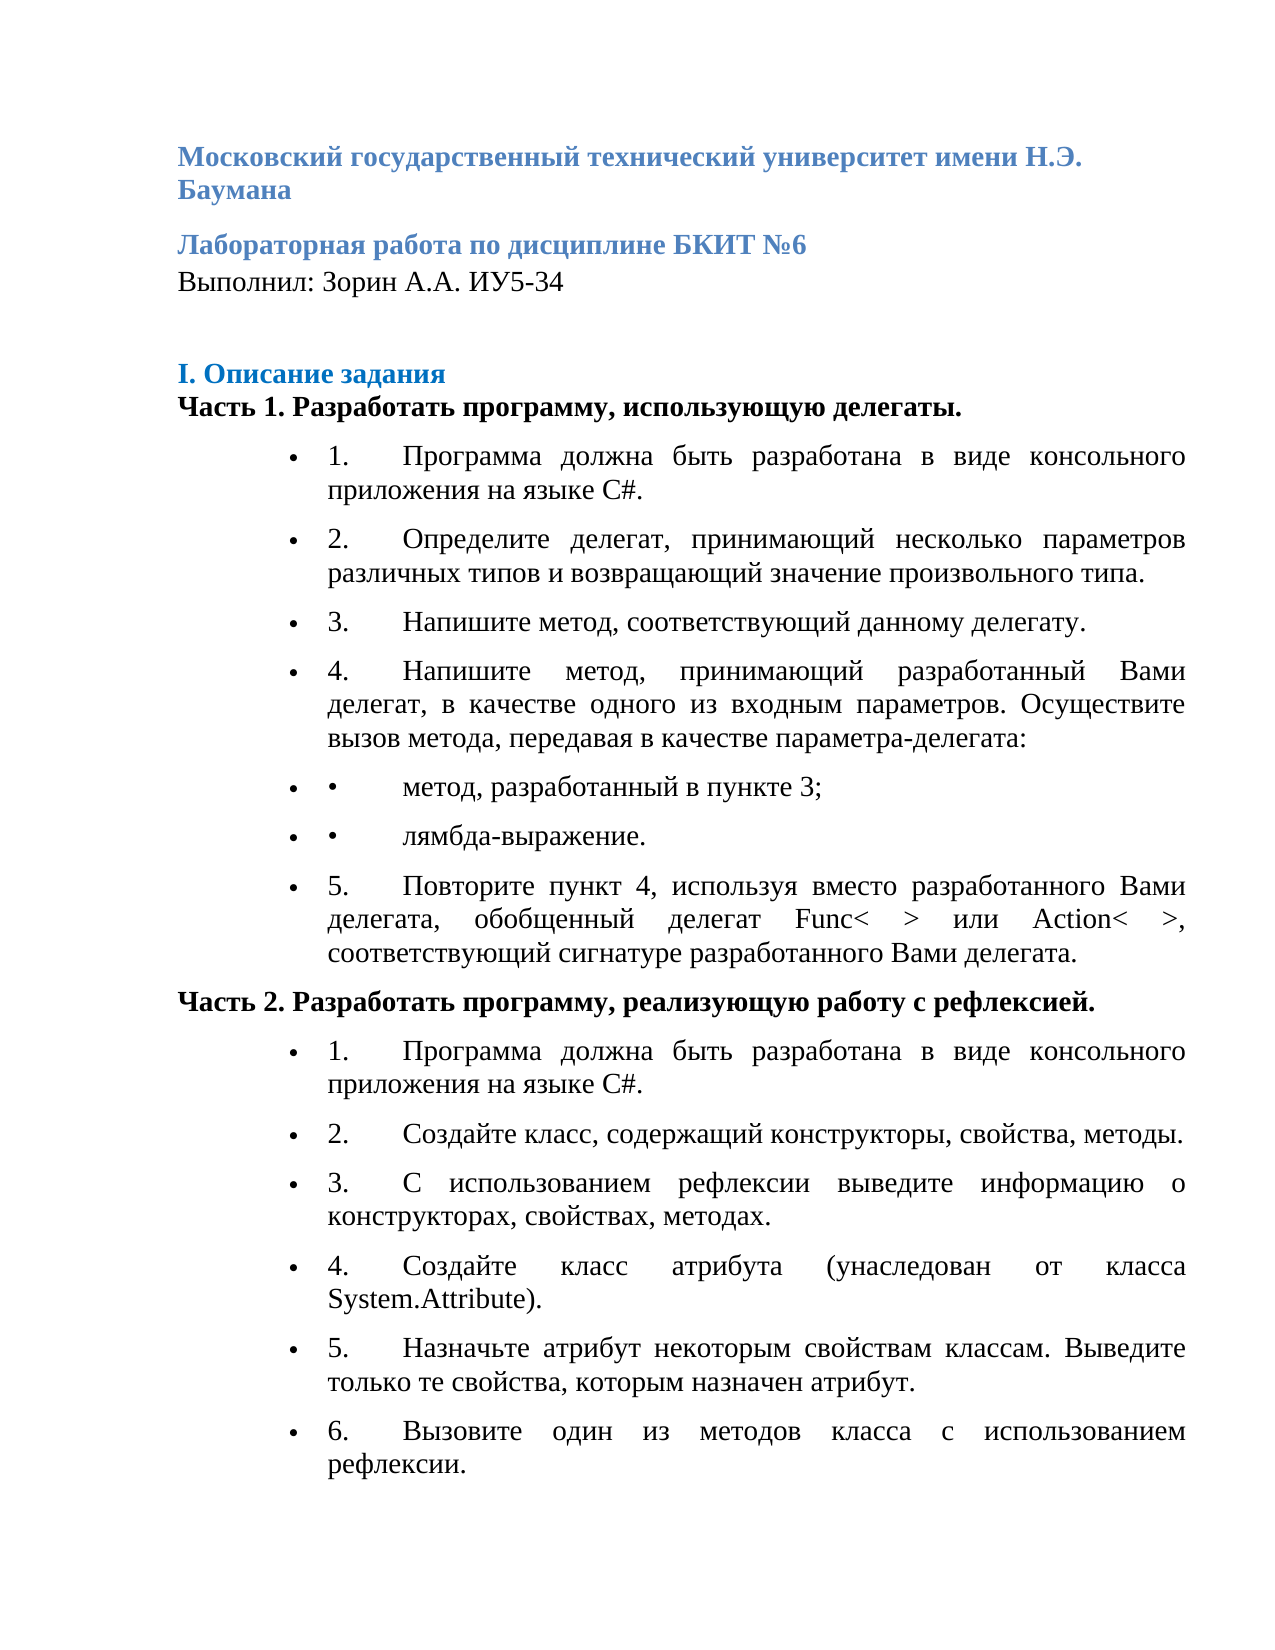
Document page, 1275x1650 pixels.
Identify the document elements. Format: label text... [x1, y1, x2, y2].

text Часть 2. Разработать программу, реализующую работу с рефлексией. [177, 984, 1186, 1017]
list 5. Повторите пункт 4, используя вместо разработанного Вами делегата, обобщенный делегат Func< > или Action< >, соответствующий сигнатуре разработанного Вами делегата. [290, 868, 1186, 968]
list 2. Определите делегат, принимающий несколько параметров различных типов и возвращающий значение произвольного типа. [290, 521, 1186, 588]
list 5. Назначьте атрибут некоторым свойствам классам. Выведите только те свойства, которым назначен атрибут. [290, 1330, 1186, 1397]
list 6. Вызовите один из методов класса с использованием рефлексии. [290, 1413, 1186, 1480]
list 1. Программа должна быть разработана в виде консольного приложения на языке C#. [290, 438, 1186, 506]
text Выполнил: Зорин А.А. ИУ5-34 [177, 264, 1186, 298]
list 4. Напишите метод, принимающий разработанный Вами делегат, в качестве одного из входным параметров. Осуществите вызов метода, передавая в качестве параметра-делегата: [290, 653, 1186, 754]
list • лямбда-выражение. [290, 818, 1186, 852]
list 2. Создайте класс, содержащий конструкторы, свойства, методы. [290, 1116, 1186, 1149]
list 3. С использованием рефлексии выведите информацию о конструкторах, свойствах, методах. [290, 1165, 1186, 1232]
subtitle Лабораторная работа по дисциплине БКИТ №6 [177, 227, 1186, 260]
text I. Описание задания [177, 356, 1186, 389]
list • метод, разработанный в пункте 3; [290, 769, 1186, 803]
list 3. Напишите метод, соответствующий данному делегату. [290, 604, 1186, 637]
subtitle Московский государственный технический университет имени Н.Э. Баумана [177, 139, 1186, 206]
list 4. Создайте класс атрибута (унаследован от класса System.Attribute). [290, 1248, 1186, 1315]
text Часть 1. Разработать программу, использующую делегаты. [177, 389, 1186, 423]
list 1. Программа должна быть разработана в виде консольного приложения на языке C#. [290, 1033, 1186, 1100]
